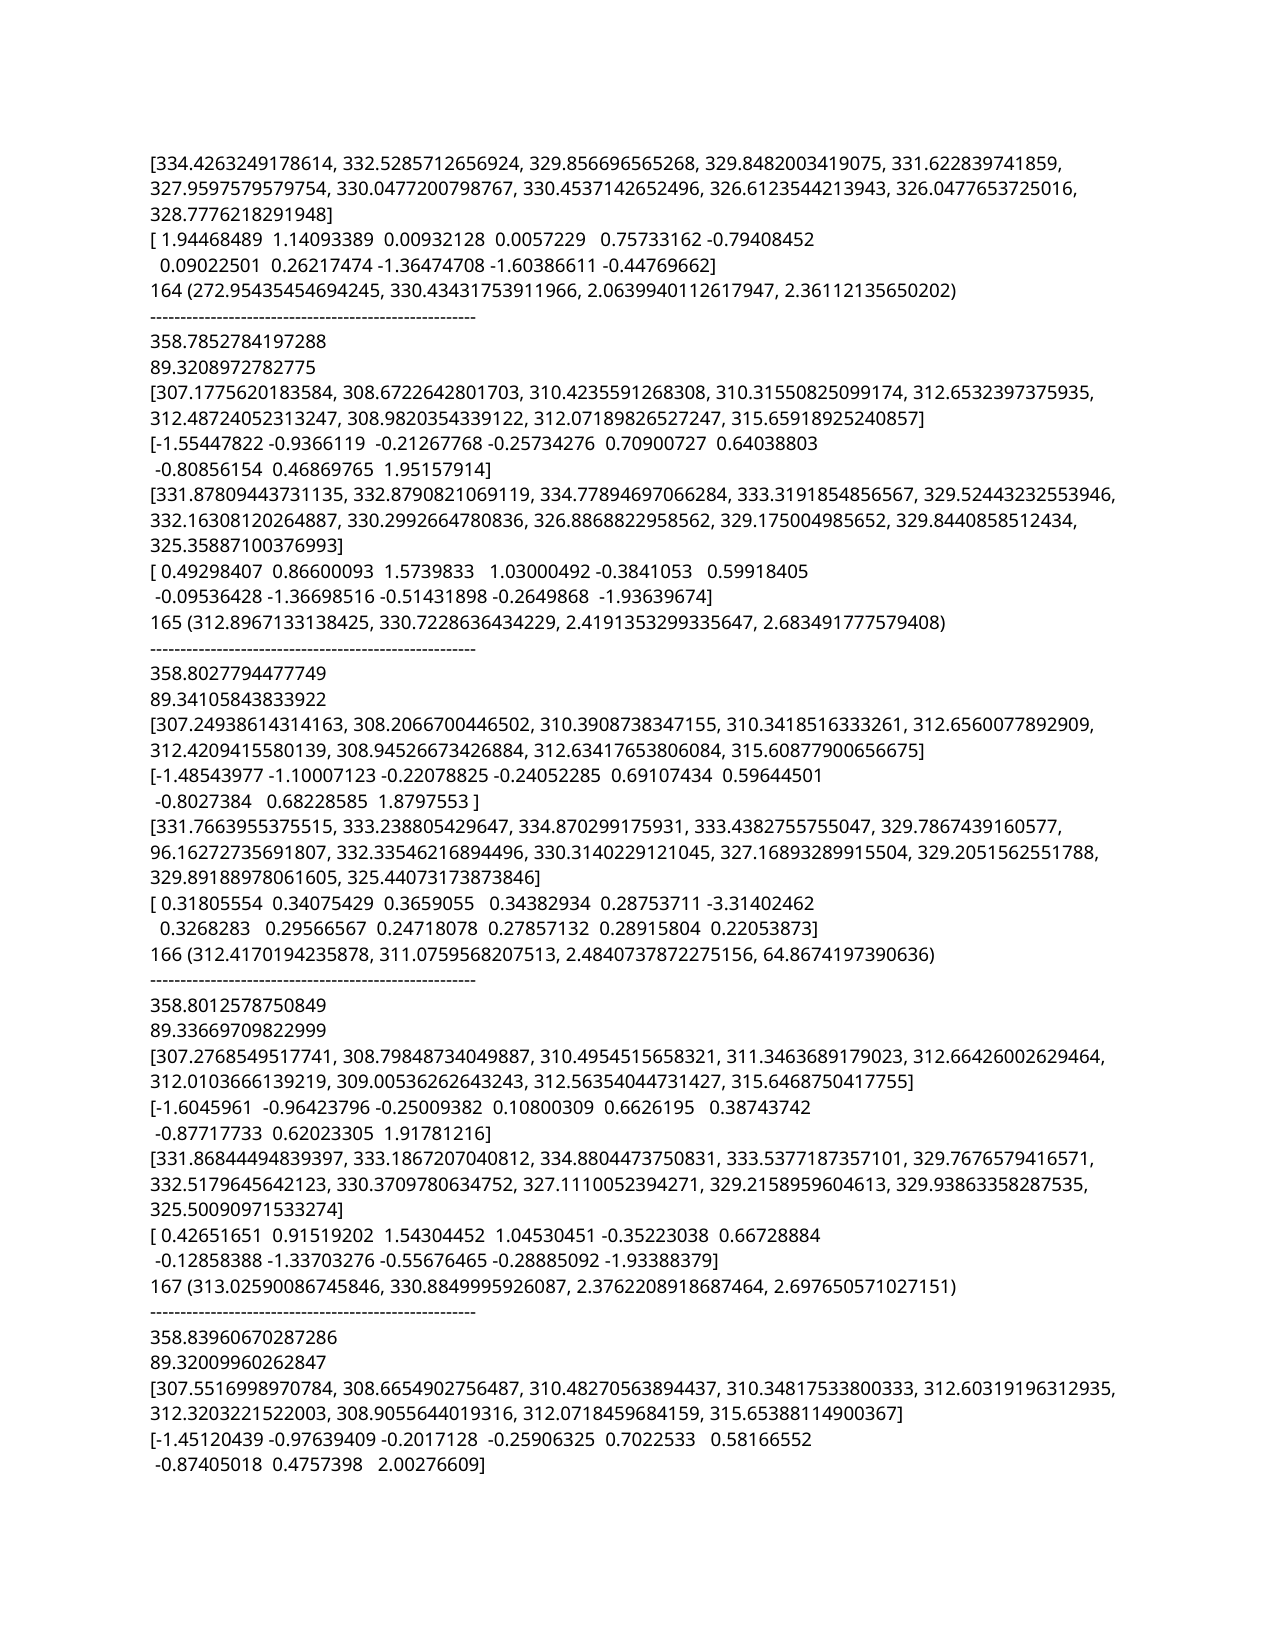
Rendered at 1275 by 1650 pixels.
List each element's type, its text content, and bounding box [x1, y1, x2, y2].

text -0.87717733 0.62023305 1.91781216] [150, 1120, 1125, 1145]
text -0.80856154 0.46869765 1.95157914] [150, 456, 1125, 482]
text 89.34105843833922 [150, 686, 1125, 711]
text [ 0.31805554 0.34075429 0.3659055 0.34382934 0.28753711 -3.31402462 [150, 890, 1125, 916]
text [ 0.42651651 0.91519202 1.54304452 1.04530451 -0.35223038 0.66728884 [150, 1222, 1125, 1247]
text 89.33669709822999 [150, 1018, 1125, 1043]
text [ 0.49298407 0.86600093 1.5739833 1.03000492 -0.3841053 0.59918405 [150, 558, 1125, 584]
text [ 1.94468489 1.14093389 0.00932128 0.0057229 0.75733162 -0.79408452 [150, 227, 1125, 252]
text 164 (272.95435454694245, 330.43431753911966, 2.0639940112617947, 2.36112135650202) [150, 278, 1125, 303]
text [-1.55447822 -0.9366119 -0.21267768 -0.25734276 0.70900727 0.64038803 [150, 431, 1125, 456]
text -0.8027384 0.68228585 1.8797553 ] [150, 788, 1125, 813]
text ------------------------------------------------------ [150, 303, 1125, 329]
text 358.8027794477749 [150, 660, 1125, 686]
text [307.1775620183584, 308.6722642801703, 310.4235591268308, 310.31550825099174, 312.6532397375935, 312.48724052313247, 308.9820354339122, 312.07189826527247, 315.65918925240857] [150, 380, 1125, 431]
text 0.3268283 0.29566567 0.24718078 0.27857132 0.28915804 0.22053873] [150, 916, 1125, 941]
text [307.5516998970784, 308.6654902756487, 310.48270563894437, 310.34817533800333, 312.60319196312935, 312.3203221522003, 308.9055644019316, 312.0718459684159, 315.65388114900367] [150, 1375, 1125, 1426]
text 165 (312.8967133138425, 330.7228636434229, 2.4191353299335647, 2.683491777579408) [150, 609, 1125, 635]
text 89.32009960262847 [150, 1349, 1125, 1375]
text -0.12858388 -1.33703276 -0.55676465 -0.28885092 -1.93388379] [150, 1247, 1125, 1273]
text [307.24938614314163, 308.2066700446502, 310.3908738347155, 310.3418516333261, 312.6560077892909, 312.4209415580139, 308.94526673426884, 312.63417653806084, 315.60877900656675] [150, 711, 1125, 762]
text 358.83960670287286 [150, 1324, 1125, 1349]
text [331.86844494839397, 333.1867207040812, 334.8804473750831, 333.5377187357101, 329.7676579416571, 332.5179645642123, 330.3709780634752, 327.1110052394271, 329.2158959604613, 329.93863358287535, 325.50090971533274] [150, 1145, 1125, 1222]
text [307.2768549517741, 308.79848734049887, 310.4954515658321, 311.3463689179023, 312.66426002629464, 312.0103666139219, 309.00536262643243, 312.56354044731427, 315.6468750417755] [150, 1043, 1125, 1094]
text 358.7852784197288 [150, 329, 1125, 354]
text 0.09022501 0.26217474 -1.36474708 -1.60386611 -0.44769662] [150, 252, 1125, 278]
text [-1.45120439 -0.97639409 -0.2017128 -0.25906325 0.7022533 0.58166552 [150, 1426, 1125, 1452]
text [-1.48543977 -1.10007123 -0.22078825 -0.24052285 0.69107434 0.59644501 [150, 762, 1125, 788]
text [334.4263249178614, 332.5285712656924, 329.856696565268, 329.8482003419075, 331.622839741859, 327.9597579579754, 330.0477200798767, 330.4537142652496, 326.6123544213943, 326.0477653725016, 328.7776218291948] [150, 150, 1125, 227]
text ------------------------------------------------------ [150, 1298, 1125, 1324]
text [-1.6045961 -0.96423796 -0.25009382 0.10800309 0.6626195 0.38743742 [150, 1094, 1125, 1120]
text ------------------------------------------------------ [150, 635, 1125, 660]
text 166 (312.4170194235878, 311.0759568207513, 2.4840737872275156, 64.8674197390636) [150, 941, 1125, 967]
text [331.7663955375515, 333.238805429647, 334.870299175931, 333.4382755755047, 329.7867439160577, 96.16272735691807, 332.33546216894496, 330.3140229121045, 327.16893289915504, 329.2051562551788, 329.89188978061605, 325.44073173873846] [150, 813, 1125, 890]
text -0.87405018 0.4757398 2.00276609] [150, 1452, 1125, 1477]
text -0.09536428 -1.36698516 -0.51431898 -0.2649868 -1.93639674] [150, 584, 1125, 609]
text 167 (313.02590086745846, 330.8849995926087, 2.3762208918687464, 2.697650571027151) [150, 1273, 1125, 1298]
text [331.87809443731135, 332.8790821069119, 334.77894697066284, 333.3191854856567, 329.52443232553946, 332.16308120264887, 330.2992664780836, 326.8868822958562, 329.175004985652, 329.8440858512434, 325.35887100376993] [150, 482, 1125, 558]
text 89.3208972782775 [150, 354, 1125, 380]
text 358.8012578750849 [150, 992, 1125, 1018]
text ------------------------------------------------------ [150, 967, 1125, 992]
